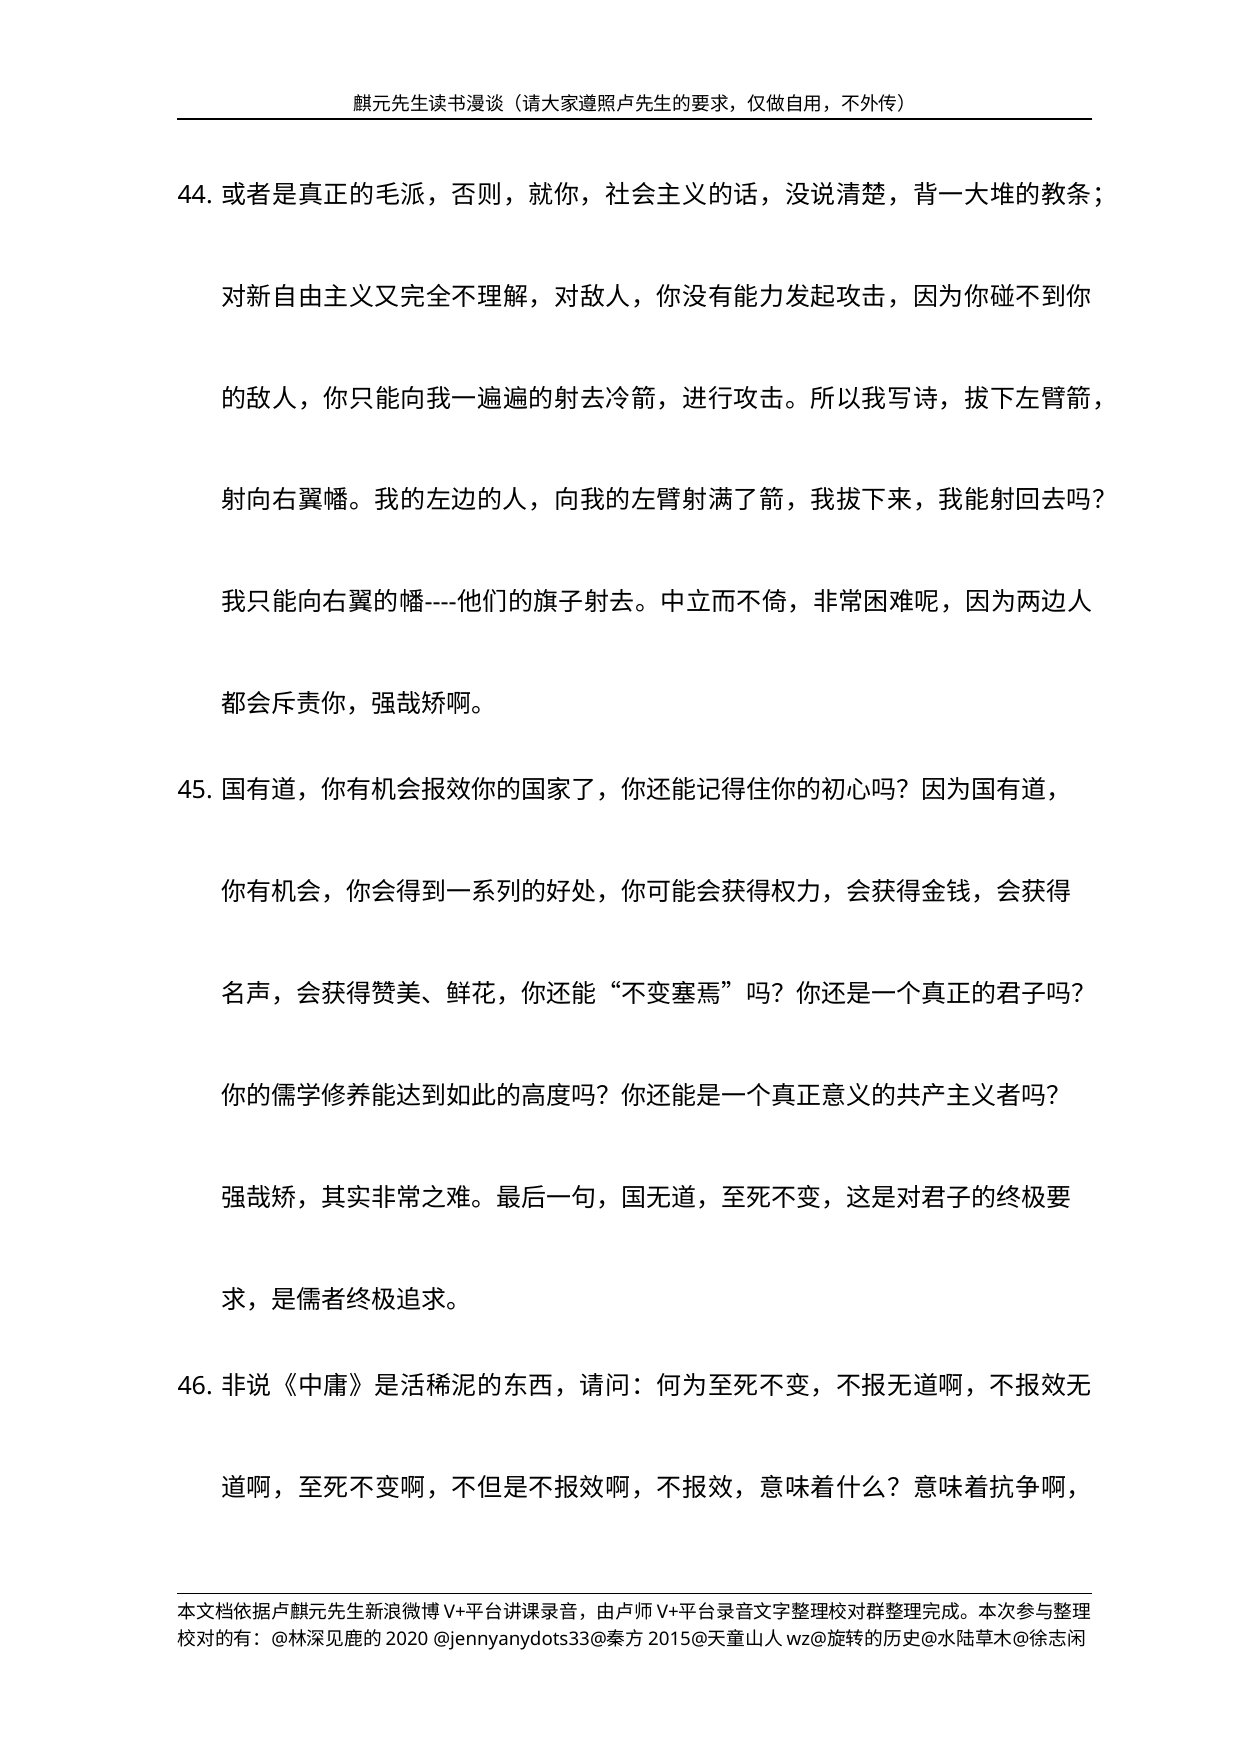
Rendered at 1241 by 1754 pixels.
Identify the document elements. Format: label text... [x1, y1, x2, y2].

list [177, 1349, 1092, 1519]
list 国有道，你有机会报效你的国家了，你还能记得住你的初心吗？因为国有道，你有机会，你会得到一系列的好处，你可能会获得权力，会获得金钱，会获得名声，会获得赞美、鲜花，你还能“不变塞焉”吗？你还是一个真正的君子吗？你的儒学修养能达到如此的高度吗？你还能是一个真正意义的共产主义者吗？强哉矫，其实非常之难。最后一句，国无道，至死不变，这是对君子的终极要求，是儒者终极追求。 [177, 754, 1092, 1331]
list 或者是真正的毛派，否则，就你，社会主义的话，没说清楚，背一大堆的教条；对新自由主义又完全不理解，对敌人，你没有能力发起攻击，因为你碰不到你的敌人，你只能向我一遍遍的射去冷箭，进行攻击。所以我写诗，拔下左臂箭，射向右翼幡。我的左边的人，向我的左臂射满了箭，我拔下来，我能射回去吗？我只能向右翼的幡----他们的旗子射去。中立而不倚，非常困难呢，因为两边人都会斥责你，强哉矫啊。 [177, 158, 1092, 736]
